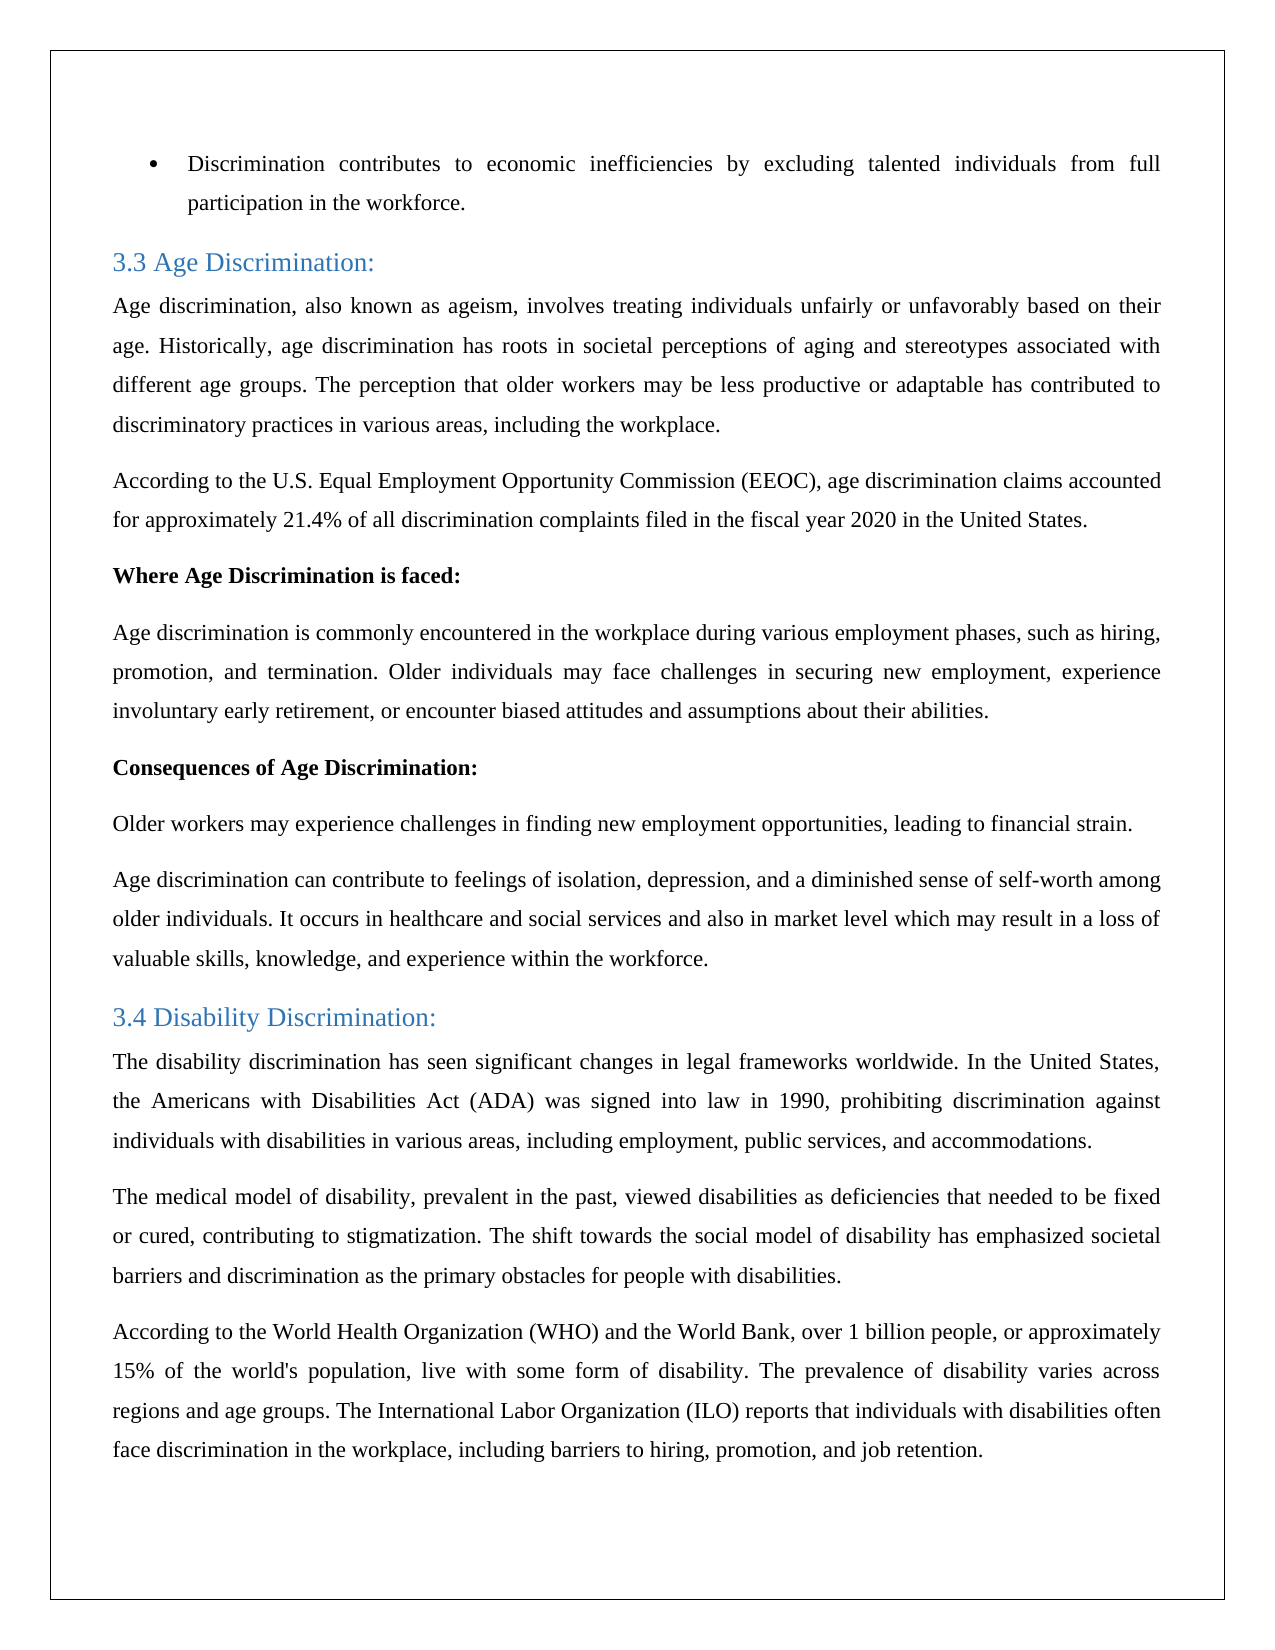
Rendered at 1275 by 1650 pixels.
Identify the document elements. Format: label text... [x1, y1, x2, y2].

text Older workers may experience challenges in finding new employment opportunities, leading to financial strain. [112, 810, 1162, 836]
text Where Age Discrimination is faced: [112, 562, 1162, 589]
text The disability discrimination has seen significant changes in legal frameworks worldwide. In the United States, the Americans with Disabilities Act (ADA) was signed into law in 1990, prohibiting discrimination against individuals with disabilities in various areas, including employment, public services, and accommodations. [112, 1048, 1162, 1153]
text Consequences of Age Discrimination: [112, 754, 1162, 780]
subtitle 3.3 Age Discrimination: [112, 246, 1162, 277]
text Age discrimination, also known as ageism, involves treating individuals unfairly or unfavorably based on their age. Historically, age discrimination has roots in societal perceptions of aging and stereotypes associated with different age groups. The perception that older workers may be less productive or adaptable has contributed to discriminatory practices in various areas, including the workplace. [112, 292, 1162, 437]
text According to the World Health Organization (WHO) and the World Bank, over 1 billion people, or approximately 15% of the world's population, live with some form of disability. The prevalence of disability varies across regions and age groups. The International Labor Organization (ILO) reports that individuals with disabilities often face discrimination in the workplace, including barriers to hiring, promotion, and job retention. [112, 1318, 1162, 1463]
list Discrimination contributes to economic inefficiencies by excluding talented individuals from full participation in the workforce. [150, 150, 1162, 216]
text According to the U.S. Equal Employment Opportunity Commission (EEOC), age discrimination claims accounted for approximately 21.4% of all discrimination complaints filed in the fiscal year 2020 in the United States. [112, 467, 1162, 533]
text The medical model of disability, prevalent in the past, viewed disabilities as deficiencies that needed to be fixed or cured, contributing to stigmatization. The shift towards the social model of disability has emphasized societal barriers and discrimination as the primary obstacles for people with disabilities. [112, 1183, 1162, 1288]
text Age discrimination can contribute to feelings of isolation, depression, and a diminished sense of self-worth among older individuals. It occurs in healthcare and social services and also in market level which may result in a loss of valuable skills, knowledge, and experience within the workforce. [112, 866, 1162, 971]
subtitle 3.4 Disability Discrimination: [112, 1001, 1162, 1032]
text Age discrimination is commonly encountered in the workplace during various employment phases, such as hiring, promotion, and termination. Older individuals may face challenges in securing new employment, experience involuntary early retirement, or encounter biased attitudes and assumptions about their abilities. [112, 619, 1162, 724]
